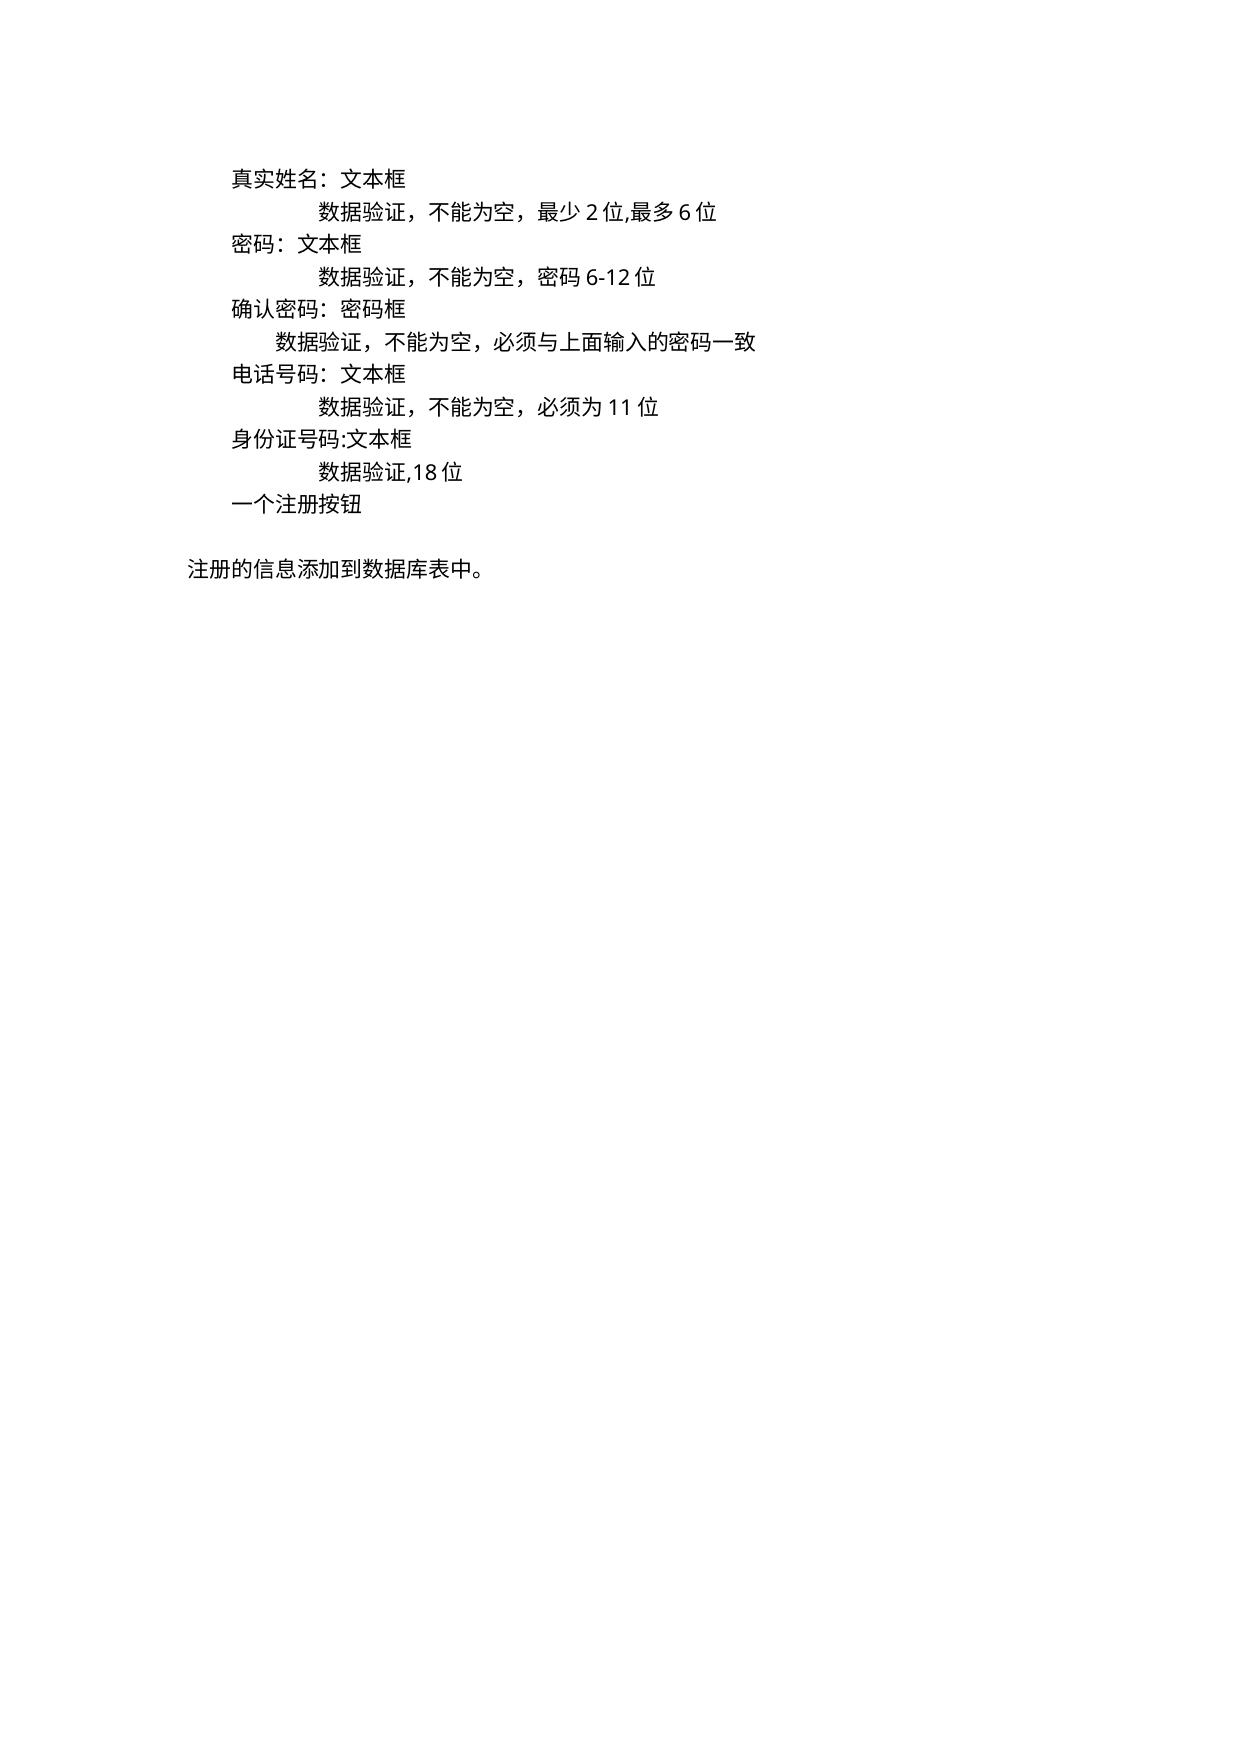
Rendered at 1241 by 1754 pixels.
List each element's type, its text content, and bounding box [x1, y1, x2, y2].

text 一个注册按钮 [187, 487, 1053, 519]
text 身份证号码:文本框 [187, 422, 1053, 454]
text 电话号码：文本框 [187, 357, 1053, 389]
text 数据验证,18位 [187, 454, 1053, 487]
text 数据验证，不能为空，密码6-12位 [275, 259, 1053, 292]
text 确认密码：密码框 [187, 292, 1053, 324]
text 注册的信息添加到数据库表中。 [187, 552, 1053, 584]
text 数据验证，不能为空，最少2位,最多6位 [231, 194, 1053, 227]
text 密码：文本框 [187, 227, 1053, 259]
text 数据验证，不能为空，必须与上面输入的密码一致 [231, 324, 1053, 357]
text 数据验证，不能为空，必须为11位 [187, 389, 1053, 422]
text 真实姓名：文本框 [187, 162, 1053, 194]
